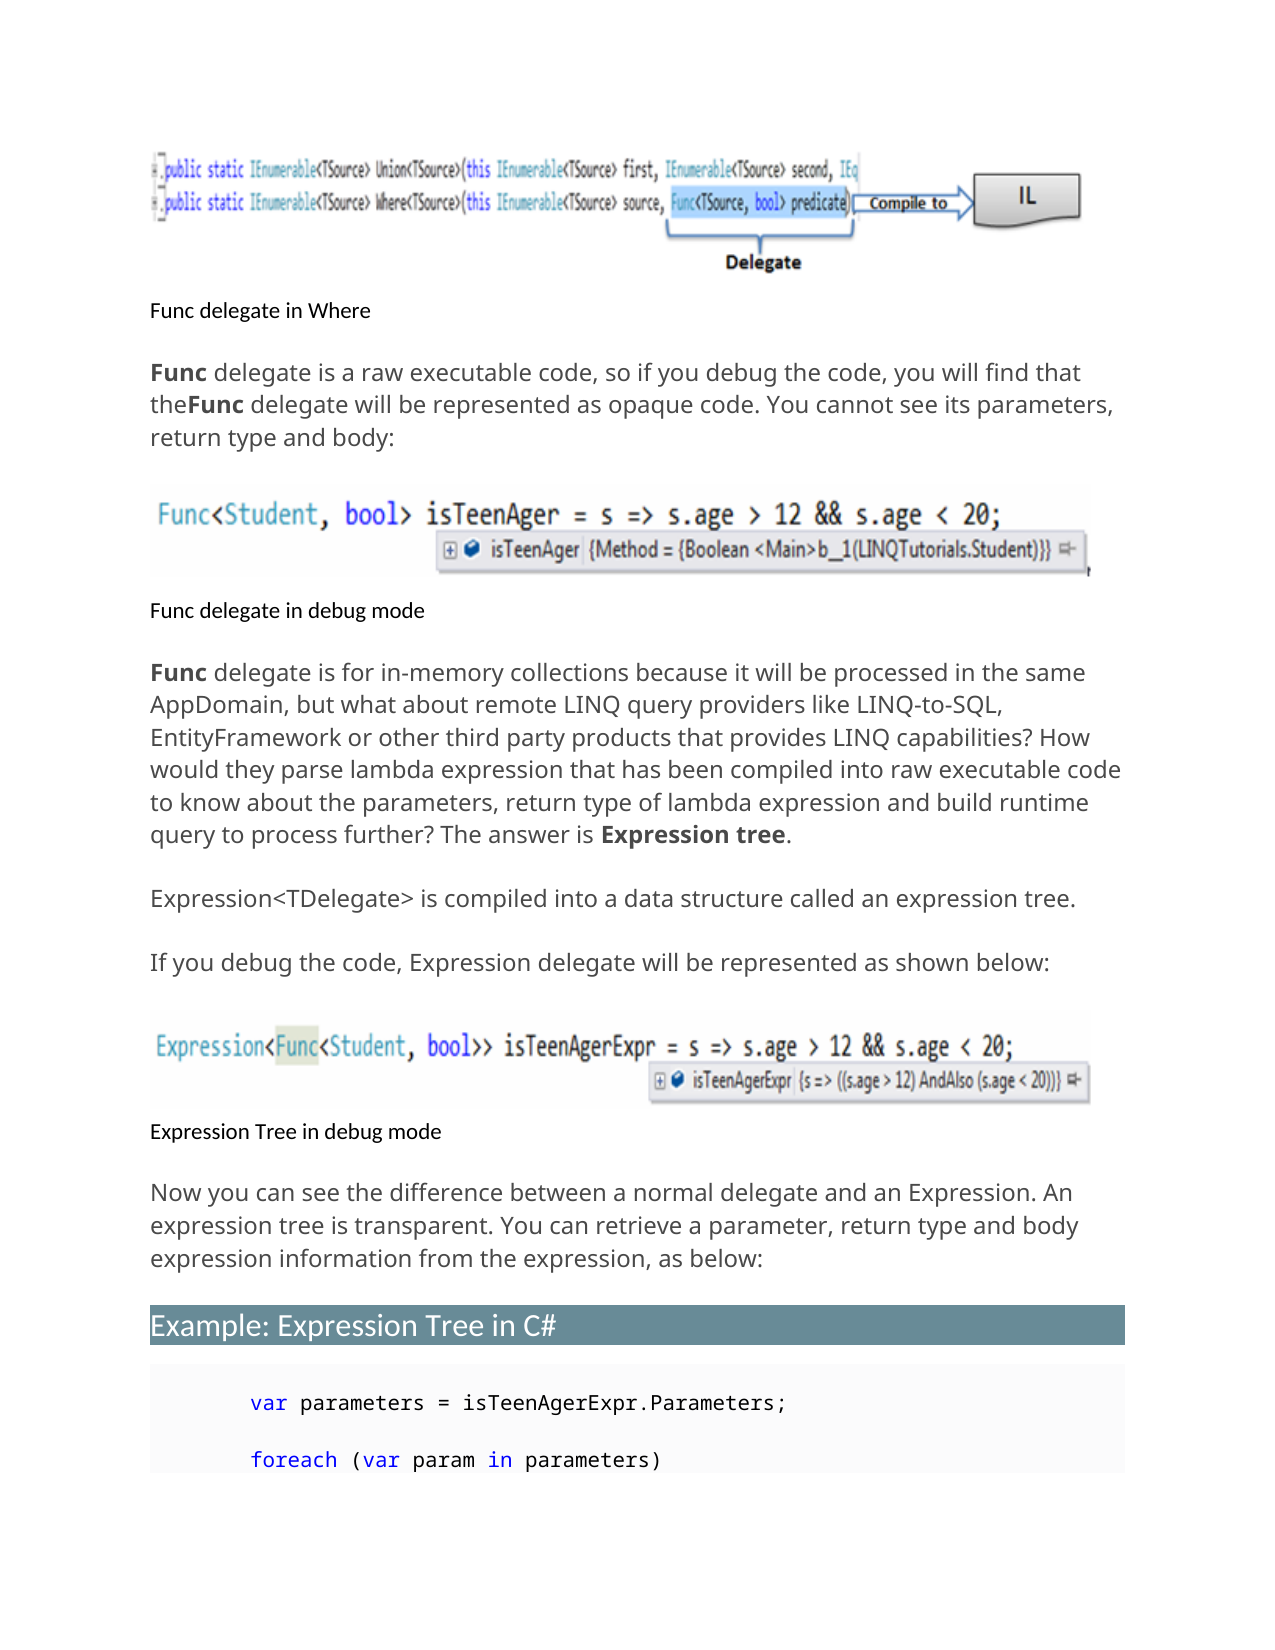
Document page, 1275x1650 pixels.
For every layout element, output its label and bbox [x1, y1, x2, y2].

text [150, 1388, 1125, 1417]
picture [150, 150, 1091, 294]
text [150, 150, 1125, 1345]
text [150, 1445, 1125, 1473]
picture [150, 1010, 1091, 1115]
picture [150, 484, 1091, 594]
